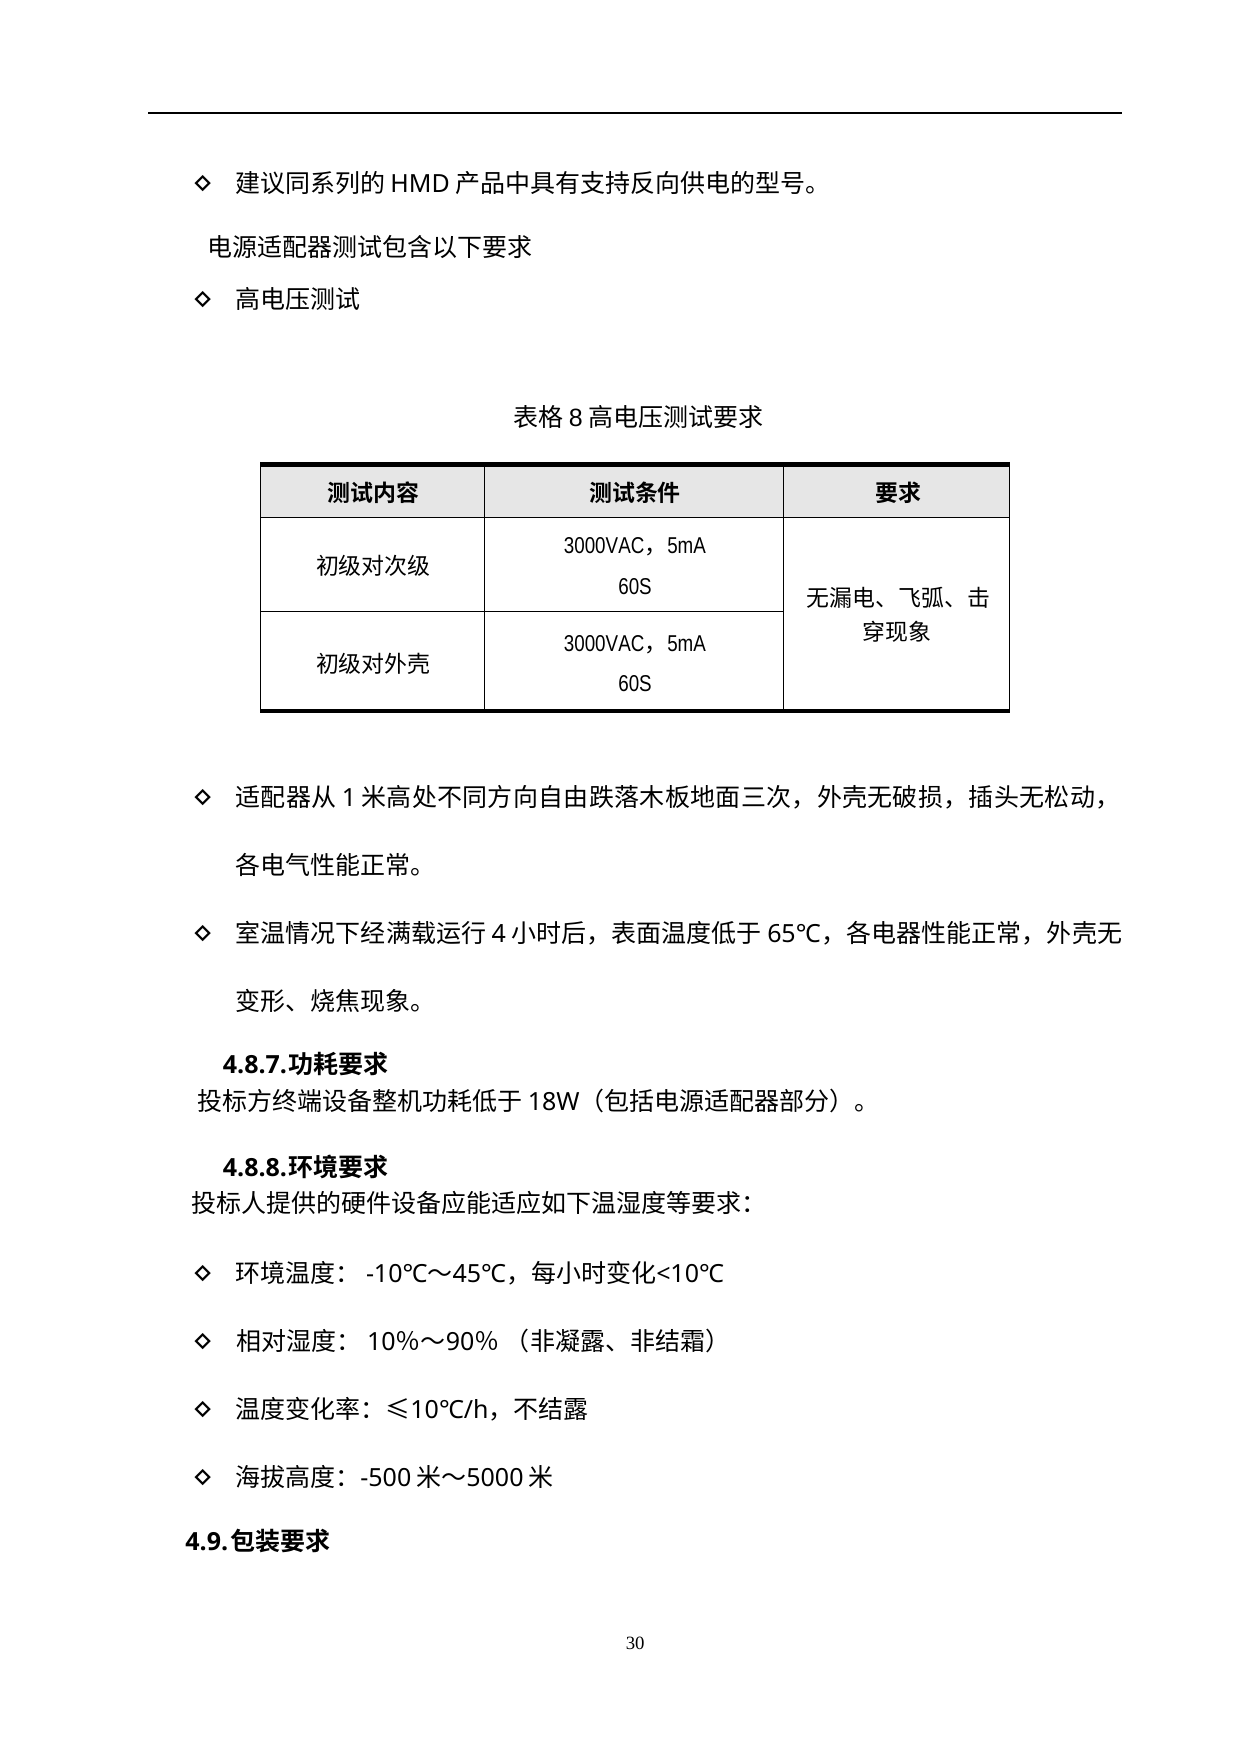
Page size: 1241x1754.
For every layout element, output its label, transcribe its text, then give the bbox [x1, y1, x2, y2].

list 功耗要求 [223, 1033, 1122, 1081]
list 环境要求 [223, 1135, 1122, 1183]
table_cell 无漏电、飞弧、击穿现象 [784, 518, 1009, 709]
list 温度变化率：≤/h，不结露 [191, 1373, 1122, 1441]
table_cell 3000VAC，5mA 60S [485, 612, 783, 709]
table_header 测试条件 [485, 467, 783, 517]
list 环境温度： -10℃～45℃，每小时变化< [191, 1238, 1122, 1306]
text 电源适配器测试包含以下要求 [148, 216, 1122, 263]
text 投标人提供的硬件设备应能适应如下温湿度等要求： [148, 1183, 1122, 1219]
table_cell 初级对外壳 [261, 612, 484, 709]
list 室温情况下经满载运行4小时后，表面温度低于65℃，各电器性能正常，外壳无变形、烧焦现象。 [191, 897, 1122, 1033]
table_cell 初级对次级 [261, 518, 484, 611]
text 投标方终端设备整机功耗低于18W（包括电源适配器部分）。 [148, 1081, 1122, 1117]
table_header 测试内容 [261, 467, 484, 517]
list 高电压测试 [191, 263, 1122, 331]
table_cell 3000VAC，5mA 60S [485, 518, 783, 611]
table_header 要求 [784, 467, 1009, 517]
list 包装要求 [185, 1509, 1122, 1557]
list 相对湿度： 10％～90％ （非凝露、非结霜） [191, 1306, 1122, 1373]
list 海拔高度：～ [191, 1441, 1122, 1509]
list 建议同系列的HMD产品中具有支持反向供电的型号。 [191, 148, 1122, 216]
text 表格 8 高电压测试要求 [154, 381, 1122, 449]
list 适配器从1米高处不同方向自由跌落木板地面三次，外壳无破损，插头无松动，各电气性能正常。 [191, 761, 1122, 897]
